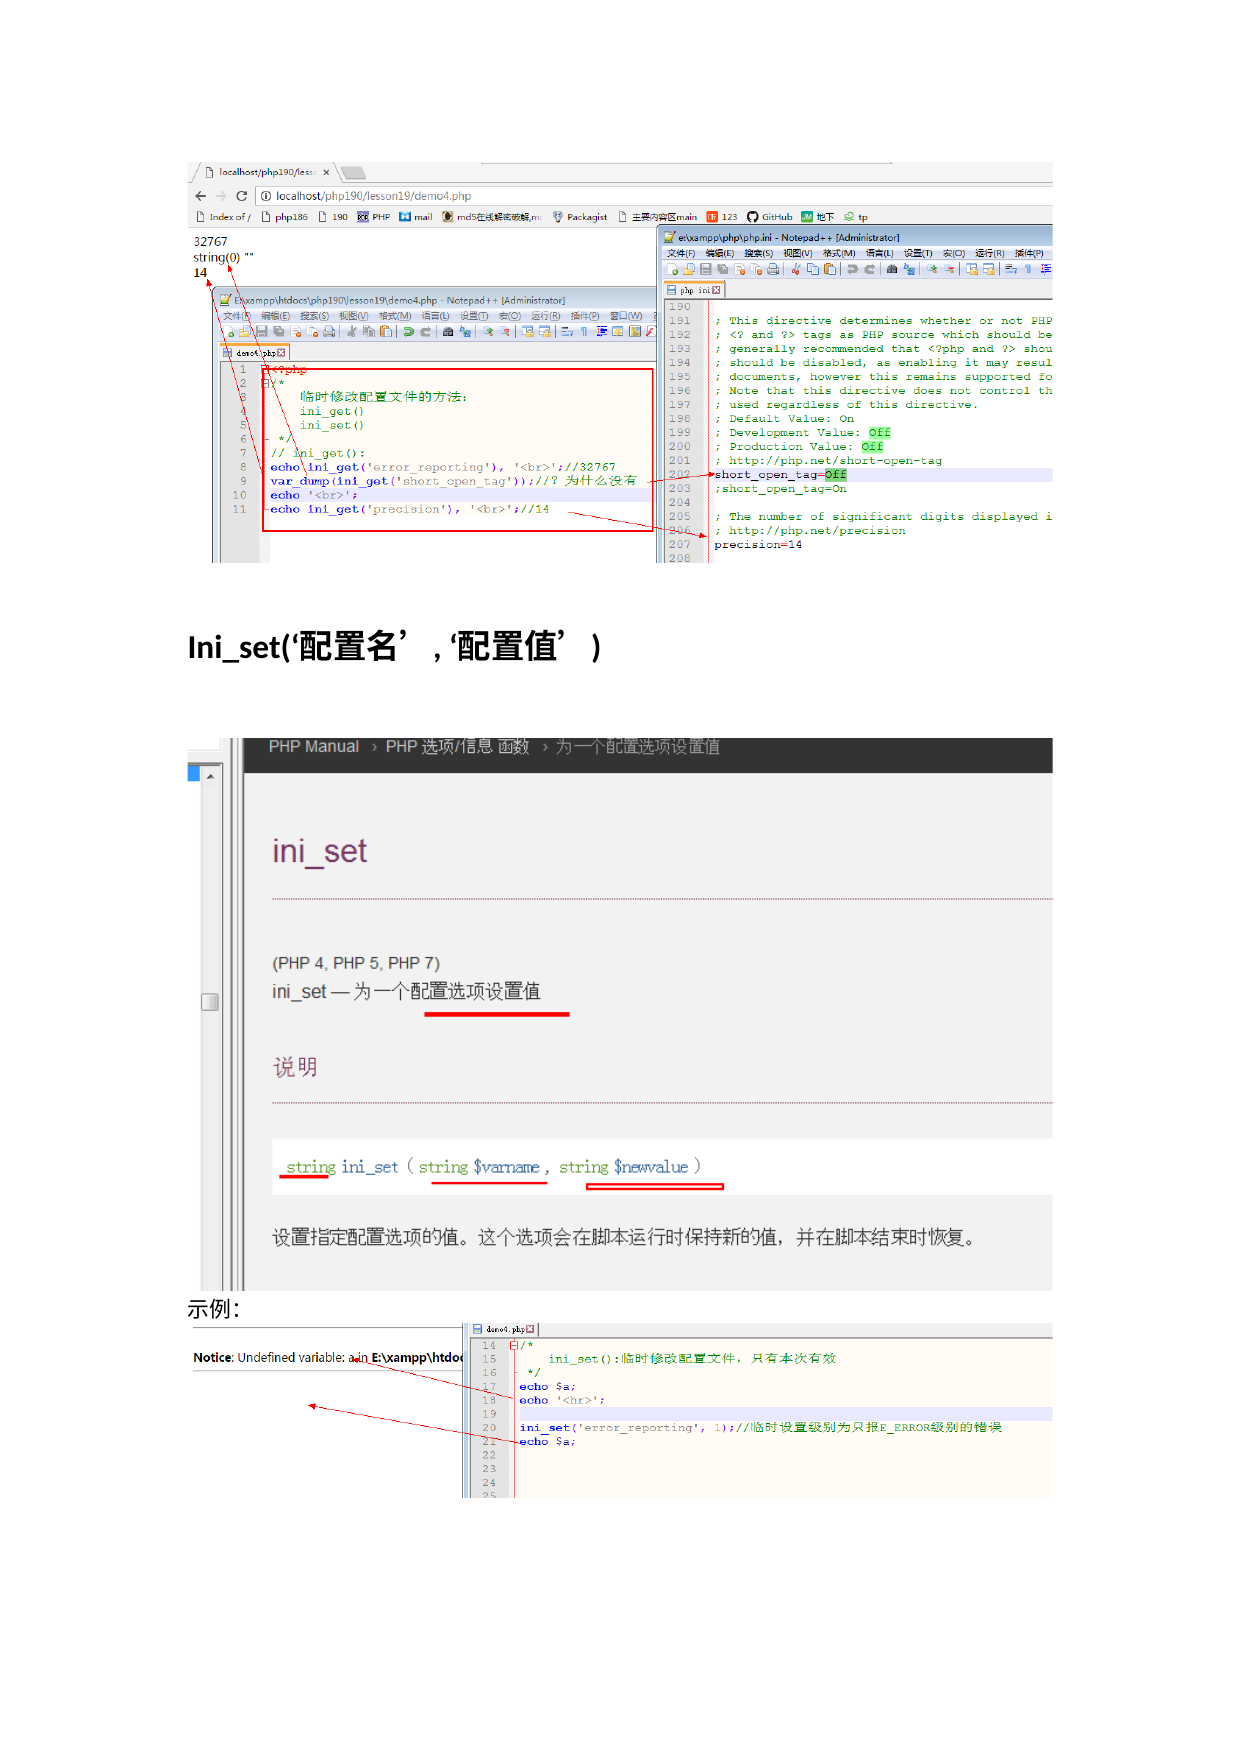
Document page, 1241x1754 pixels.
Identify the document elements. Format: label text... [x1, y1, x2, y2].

picture [187, 1323, 1053, 1498]
text 示例： [187, 1291, 1053, 1323]
picture [187, 738, 1053, 1291]
picture [187, 162, 1053, 563]
subtitle Ini_set(‘配置名’, ‘配置值’) [187, 612, 1053, 677]
